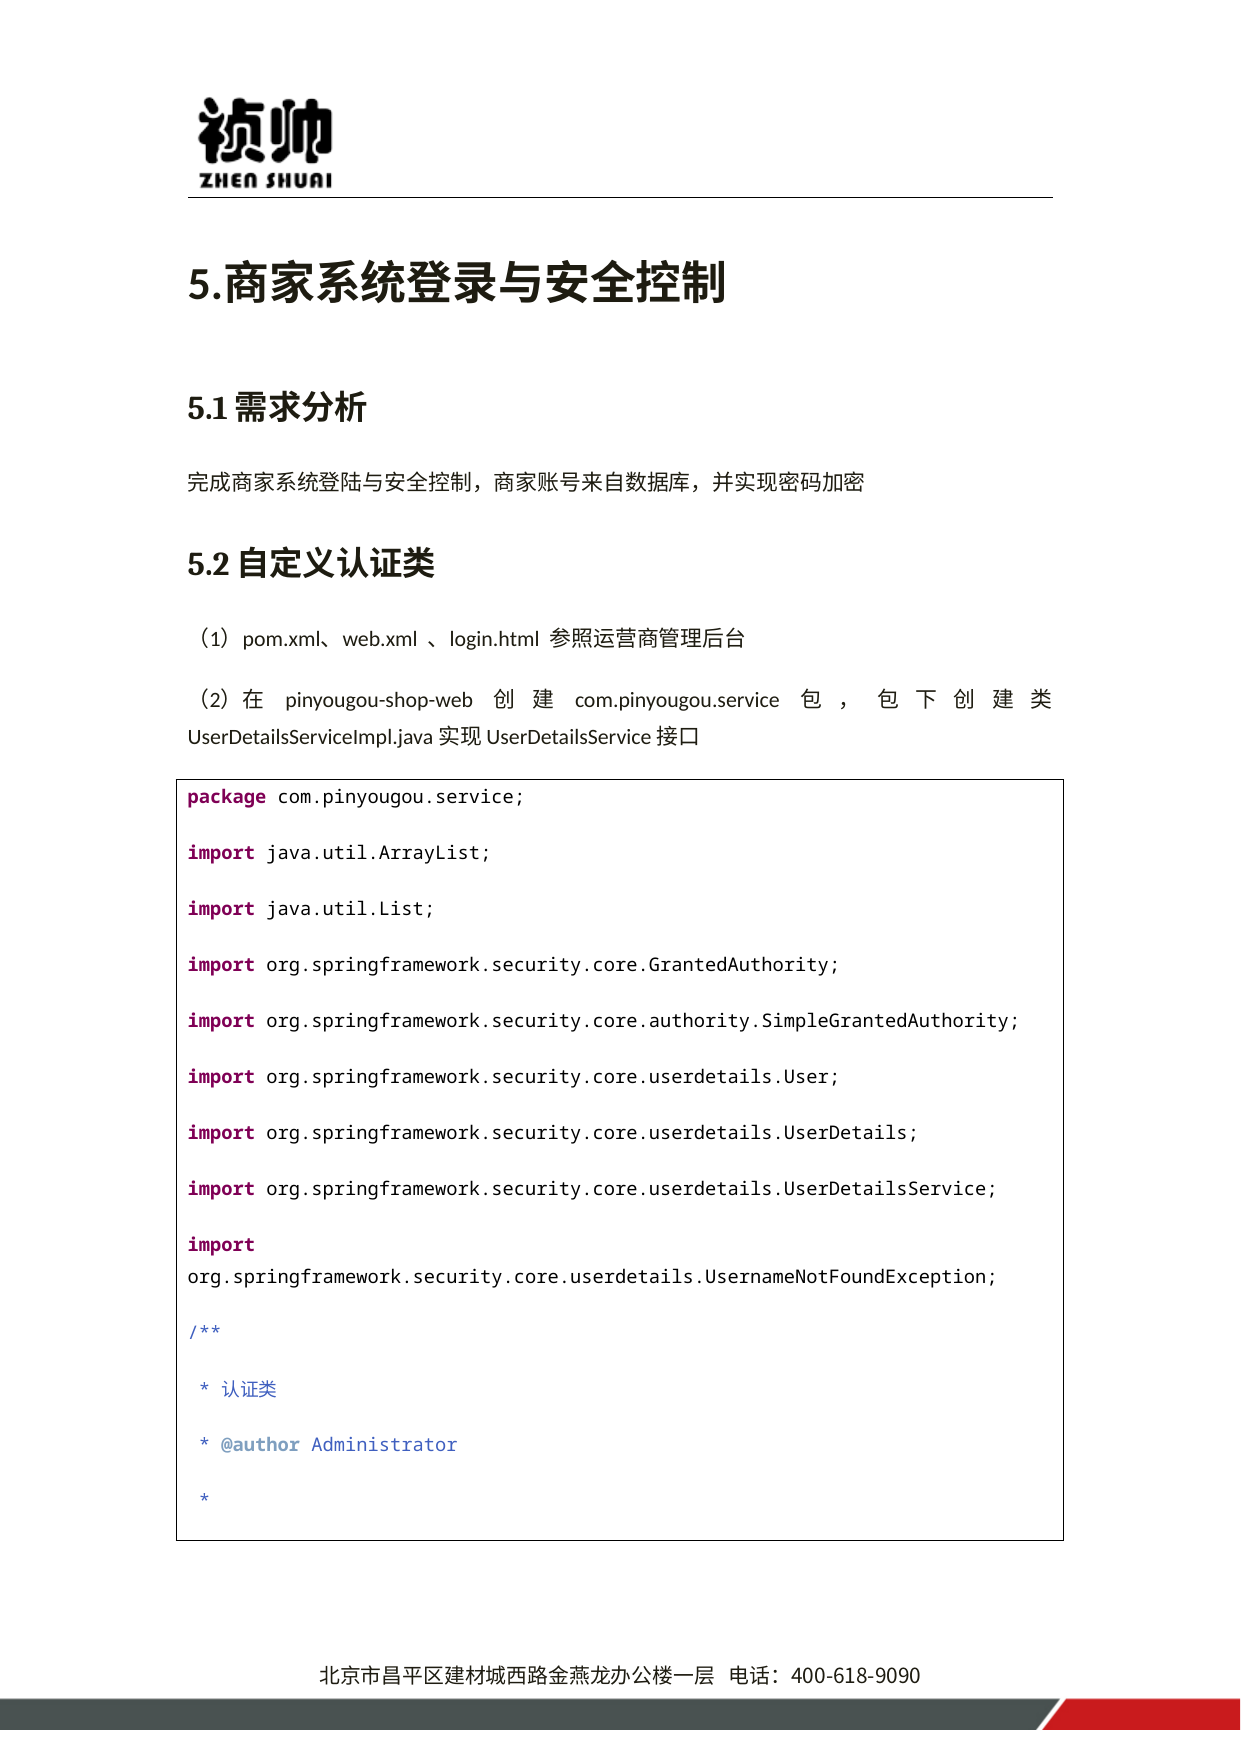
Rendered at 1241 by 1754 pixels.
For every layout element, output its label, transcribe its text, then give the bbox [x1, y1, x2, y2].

list 在pinyougou-shop-web创建com.pinyougou.service包，包下创建类UserDetailsServiceImpl.java 实现UserDetailsService接口 [187, 681, 1053, 751]
list pom.xml、web.xml 、login.html 参照运营商管理后台 [187, 621, 1053, 653]
picture [187, 88, 341, 195]
picture [0, 1639, 1241, 1730]
text 完成商家系统登陆与安全控制，商家账号来自数据库，并实现密码加密 [187, 464, 1053, 497]
subtitle 5.2自定义认证类 [187, 528, 1053, 593]
subtitle 5.1需求分析 [187, 372, 1053, 437]
subtitle 5.商家系统登录与安全控制 [187, 230, 1053, 328]
